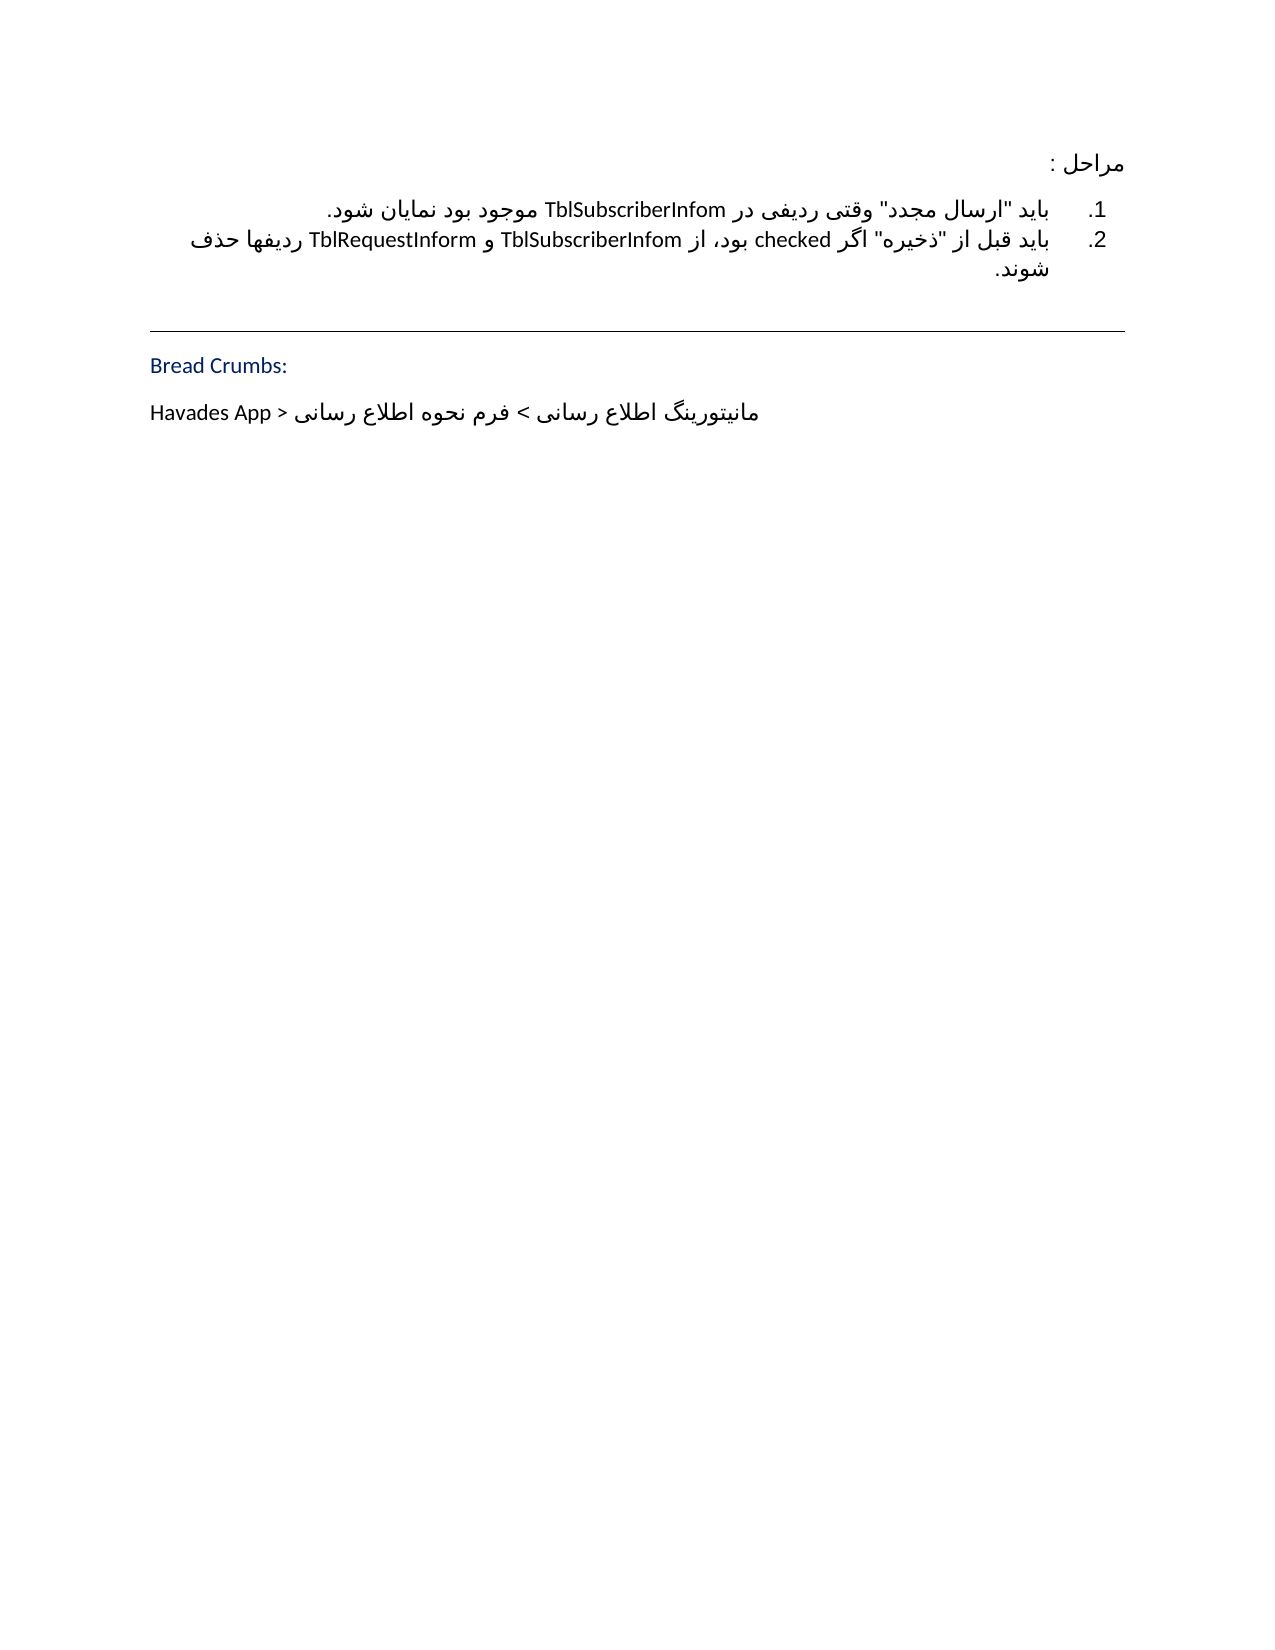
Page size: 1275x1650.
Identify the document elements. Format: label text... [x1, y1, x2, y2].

text Havades App > مانیتورینگ اطلاع رسانی > فرم نحوه اطلاع رسانی [150, 398, 1125, 426]
list باید "ارسال مجدد" وقتی ردیفی در TblSubscriberInfom موجود بود نمایان شود. [150, 195, 1087, 223]
text Bread Crumbs: [150, 351, 1125, 379]
text مراحل : [150, 150, 1125, 176]
list باید قبل از "ذخیره" اگر checked بود، از TblSubscriberInfom و TblRequestInform ردیفها حذف شوند. [150, 225, 1087, 282]
